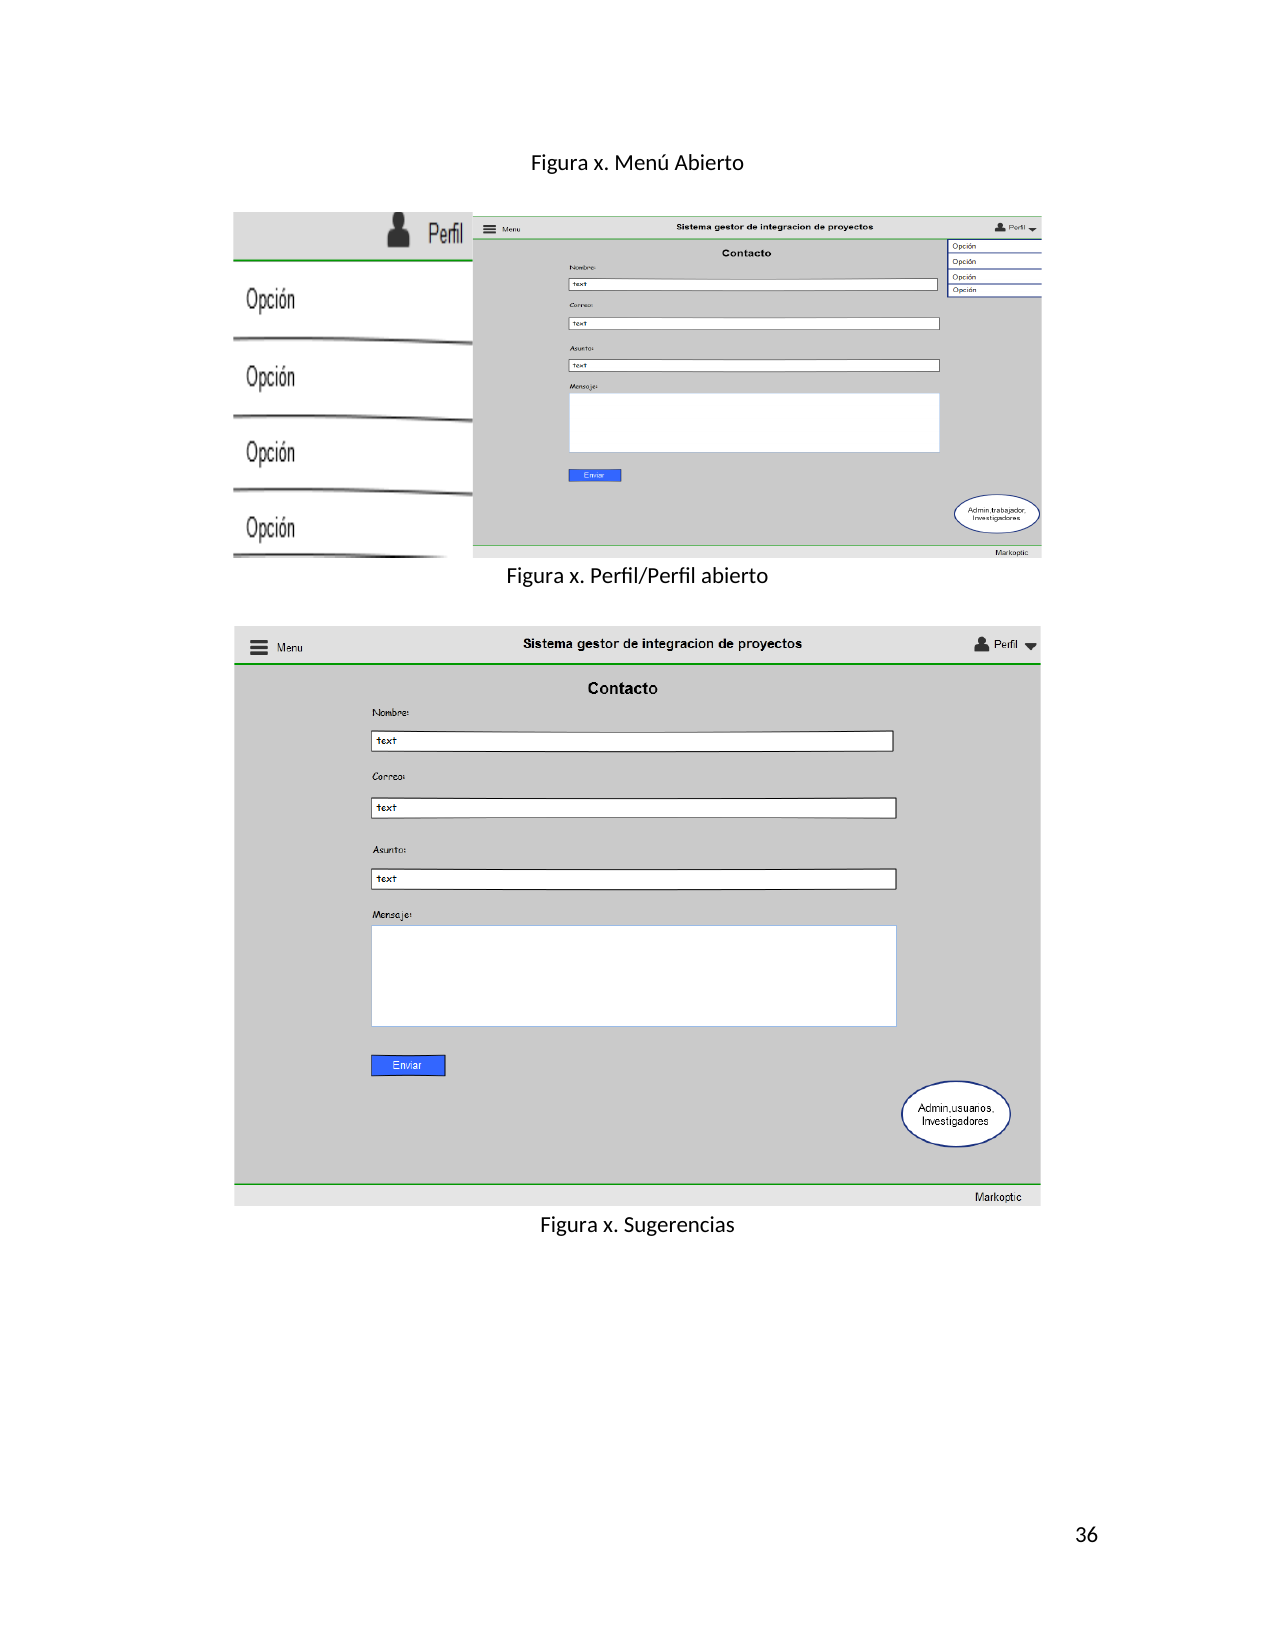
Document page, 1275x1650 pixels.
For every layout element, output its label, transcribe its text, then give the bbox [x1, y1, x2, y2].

text Figura x. Sugerencias [177, 1210, 1098, 1238]
picture [233, 212, 1042, 558]
text Figura x. Menú Abierto [177, 148, 1098, 176]
picture [234, 626, 1041, 1206]
text Figura x. Perfil/Perfil abierto [177, 562, 1098, 589]
